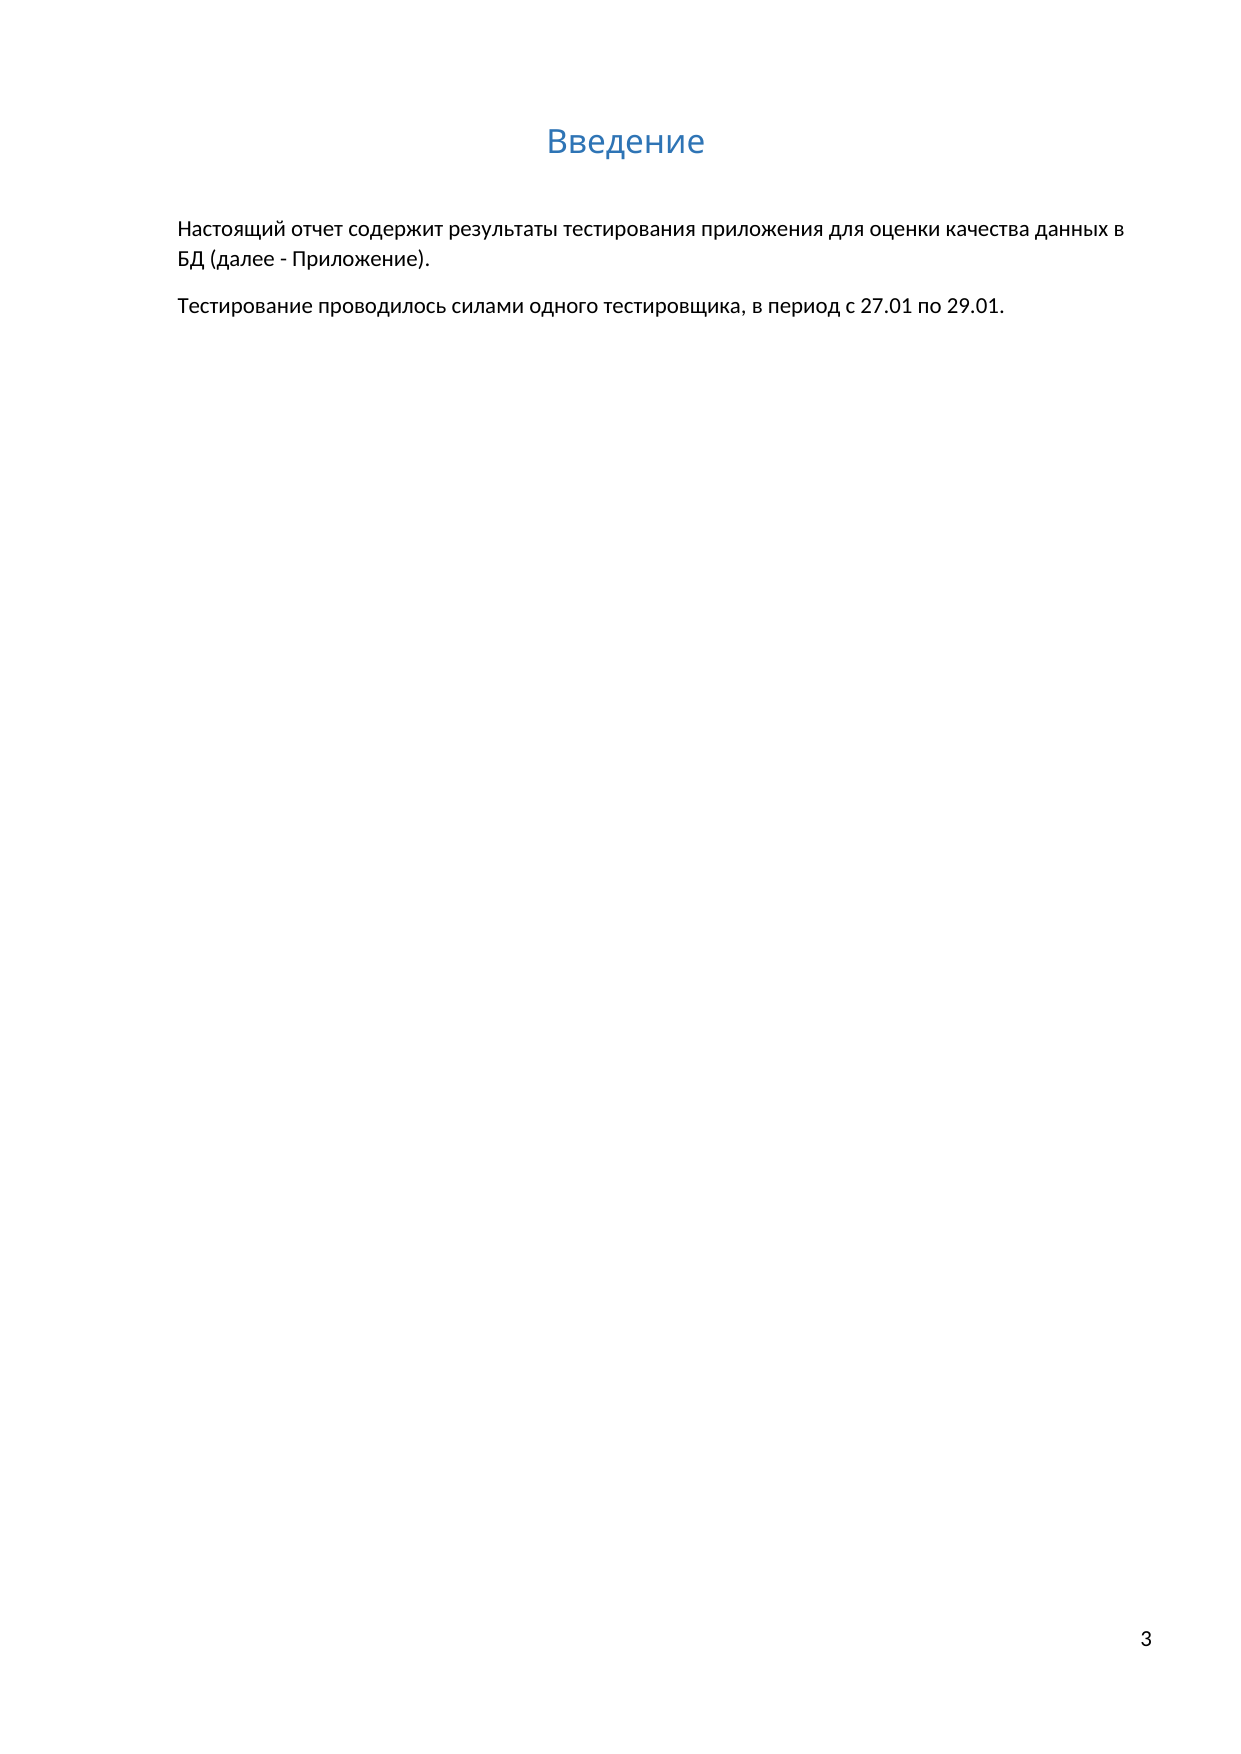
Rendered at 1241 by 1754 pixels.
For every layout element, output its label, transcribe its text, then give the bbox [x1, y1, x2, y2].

subtitle Введение [177, 118, 1152, 163]
text Тестирование проводилось силами одного тестировщика, в период с 27.01 по 29.01. [177, 291, 1152, 319]
text Настоящий отчет содержит результаты тестирования приложения для оценки качества данных в БД (далее - Приложение). [177, 214, 1152, 272]
